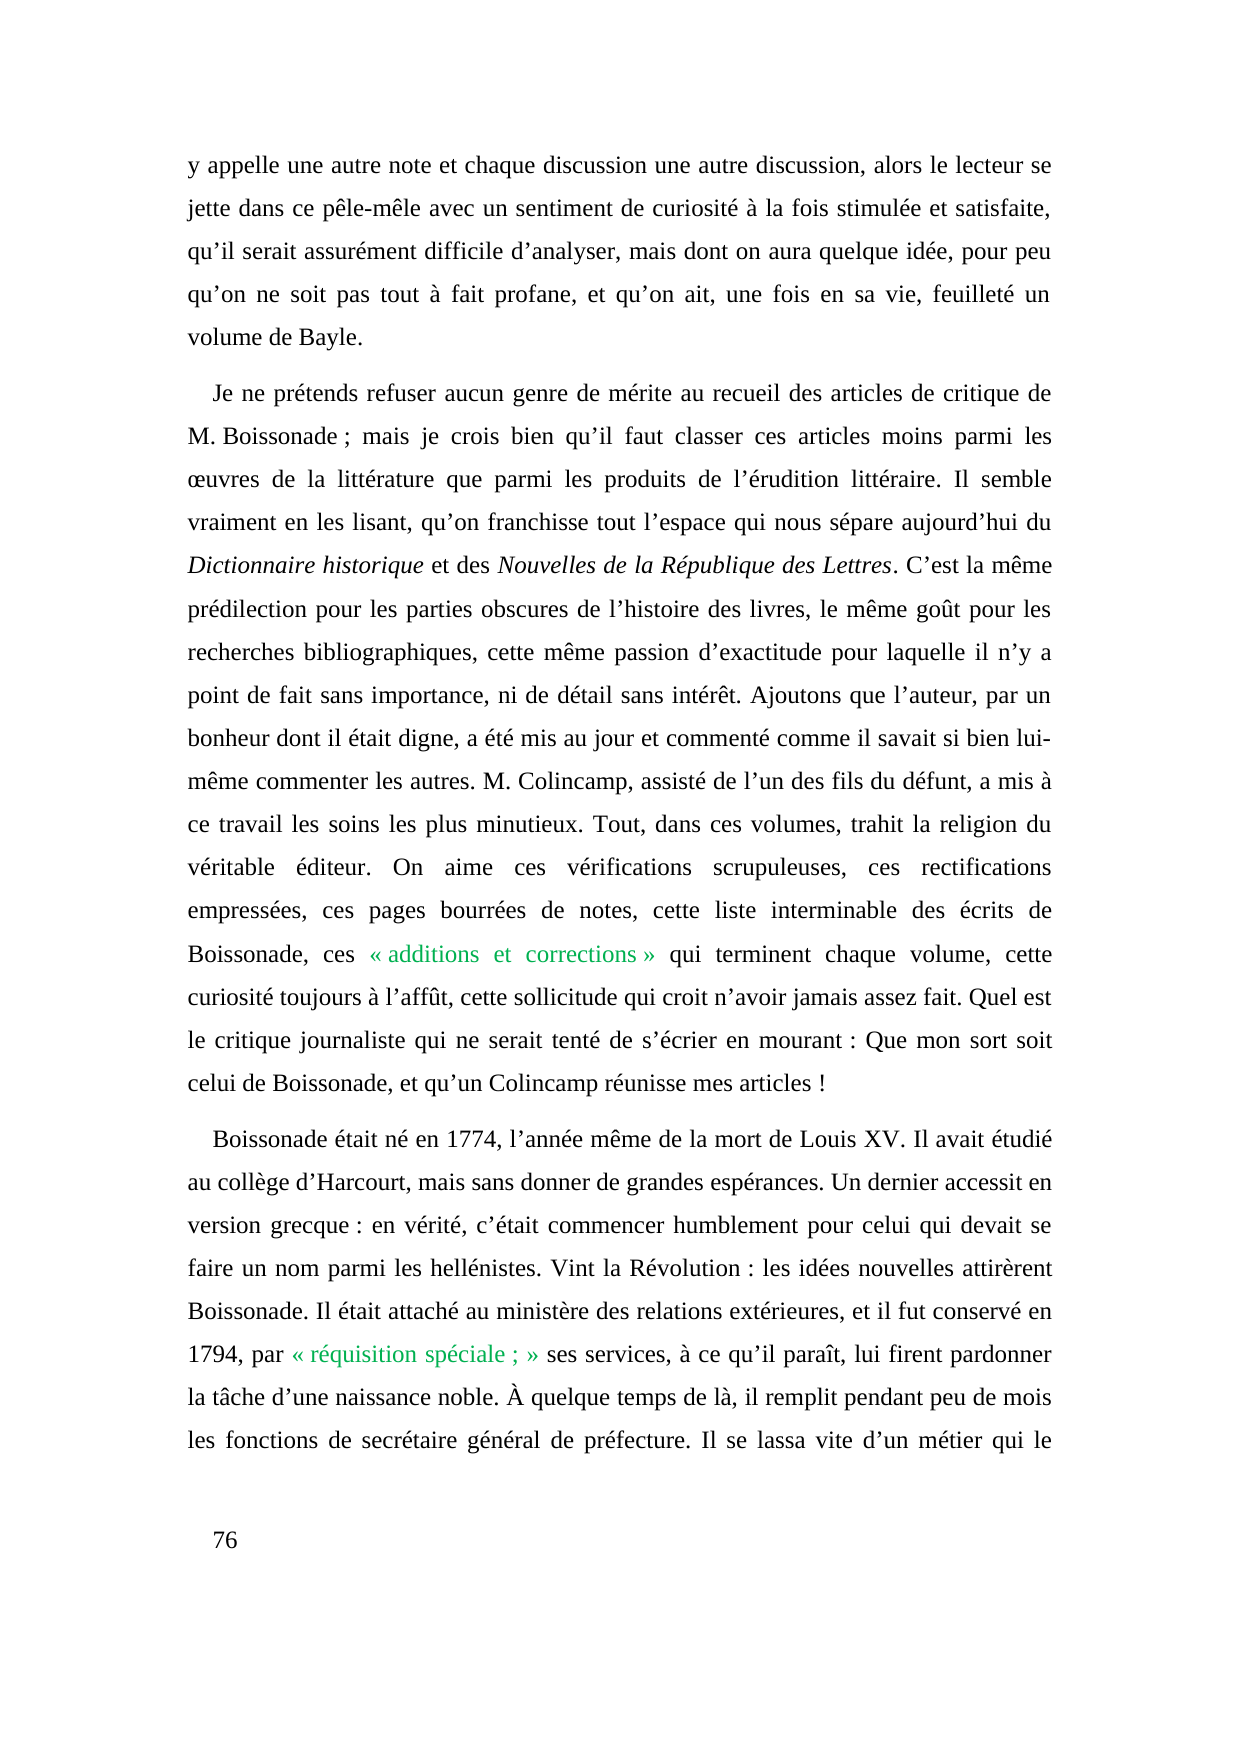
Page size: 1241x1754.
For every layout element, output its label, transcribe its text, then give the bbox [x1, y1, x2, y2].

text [187, 150, 1053, 351]
text Je ne prétends refuser aucun genre de mérite au recueil des articles de critique de M. Boissonade ; mais je crois bien qu’il faut classer ces articles moins parmi les œuvres de la littérature que parmi les produits de l’érudition littéraire. Il semble vraiment en les lisant, qu’on franchisse tout l’espace qui nous sépare aujourd’hui du Dictionnaire historique et des Nouvelles de la République des Lettres. C’est la même prédilection pour les parties obscures de l’histoire des livres, le même goût pour les recherches bibliographiques, cette même passion d’exactitude pour laquelle il n’y a point de fait sans importance, ni de détail sans intérêt. Ajoutons que l’auteur, par un bonheur dont il était digne, a été mis au jour et commenté comme il savait si bien lui-même commenter les autres. M. Colincamp, assisté de l’un des fils du défunt, a mis à ce travail les soins les plus minutieux. Tout, dans ces volumes, trahit la religion du véritable éditeur. On aime ces vérifications scrupuleuses, ces rectifications empressées, ces pages bourrées de notes, cette liste interminable des écrits de Boissonade, ces « additions et corrections » qui terminent chaque volume, cette curiosité toujours à l’affût, cette sollicitude qui croit n’avoir jamais assez fait. Quel est le critique journaliste qui ne serait tenté de s’écrier en mourant : Que mon sort soit celui de Boissonade, et qu’un Colincamp réunisse mes articles ! [187, 378, 1053, 1097]
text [187, 1124, 1053, 1454]
